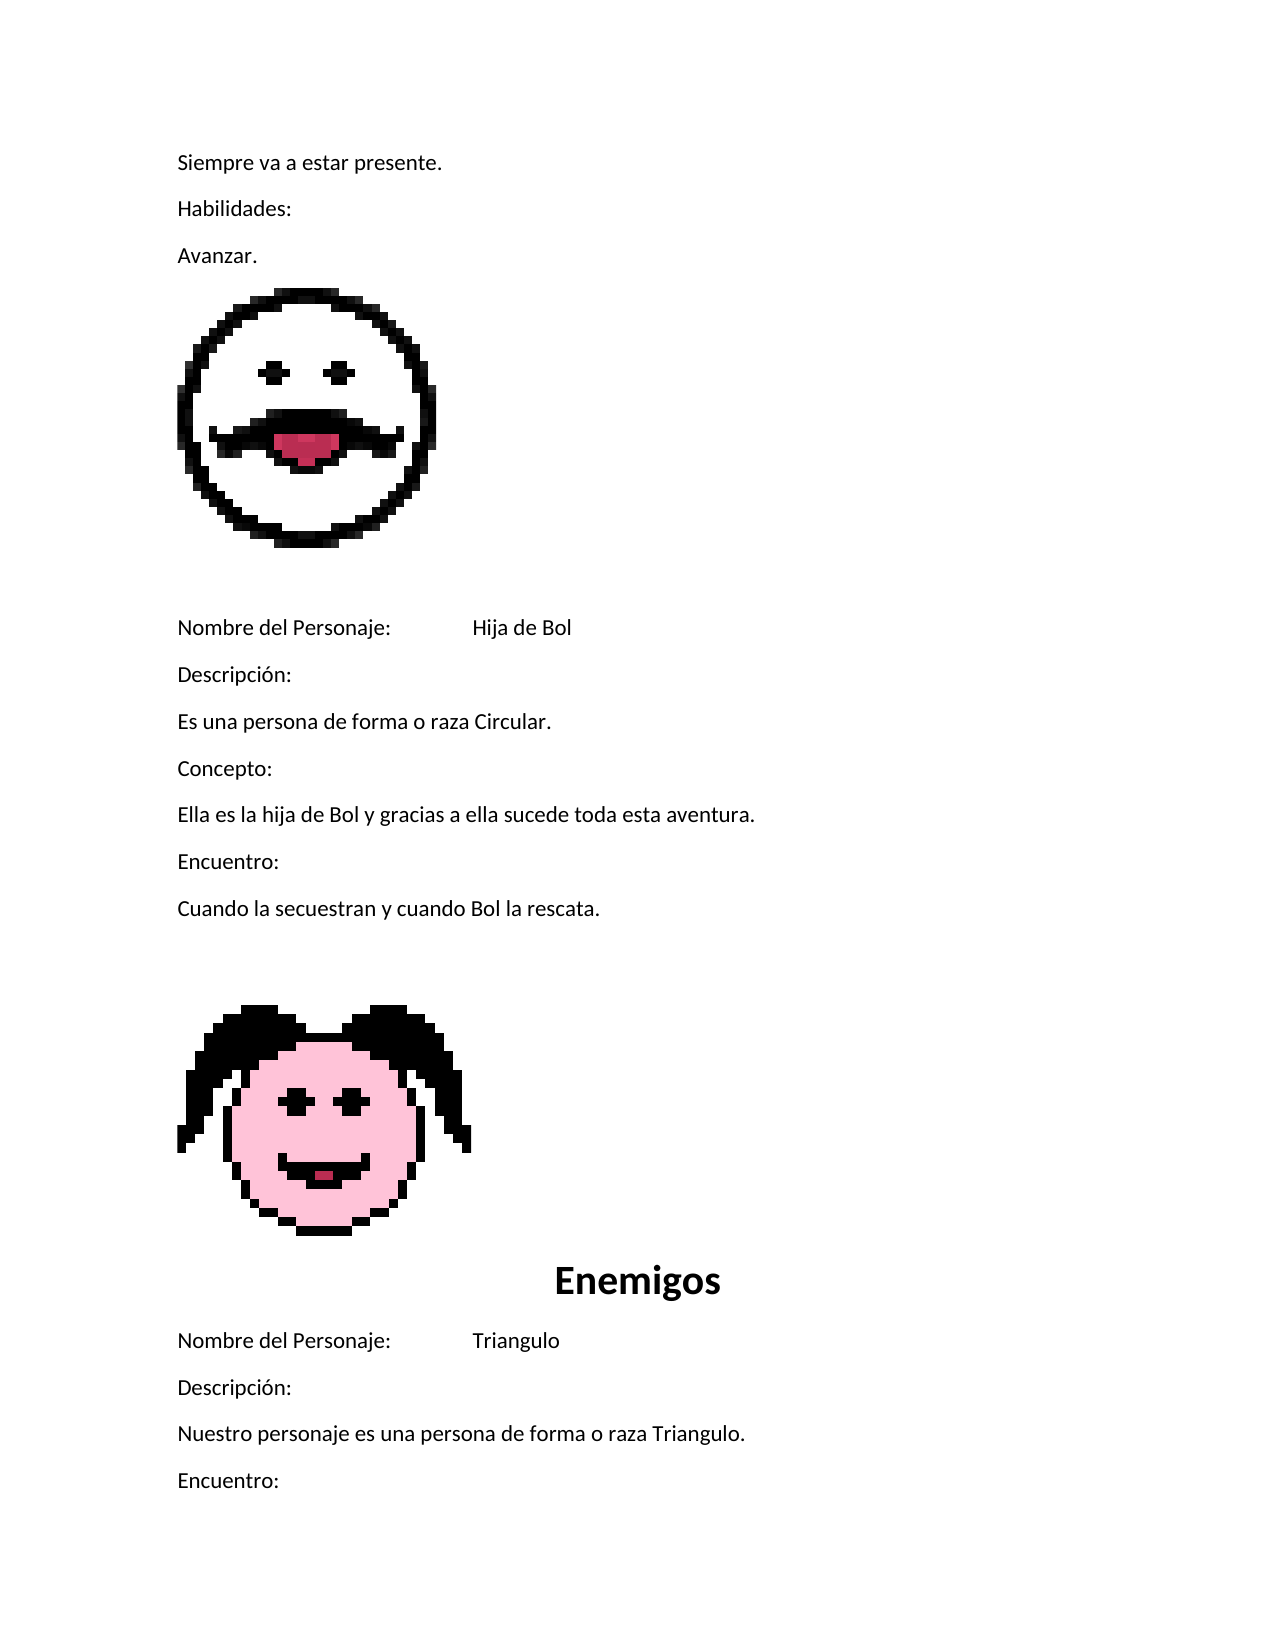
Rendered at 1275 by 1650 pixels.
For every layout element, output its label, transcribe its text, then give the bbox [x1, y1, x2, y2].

text Avanzar. [177, 241, 1098, 269]
text Siempre va a estar presente. [177, 148, 1098, 176]
picture [177, 288, 437, 548]
text Nombre del Personaje: Hija de Bol [177, 613, 1098, 641]
text Nuestro personaje es una persona de forma o raza Triangulo. [177, 1419, 1098, 1447]
text Habilidades: [177, 194, 1098, 222]
text Nombre del Personaje: Triangulo [177, 1326, 1098, 1354]
text Descripción: [177, 660, 1098, 688]
text Es una persona de forma o raza Circular. [177, 707, 1098, 735]
text Ella es la hija de Bol y gracias a ella sucede toda esta aventura. [177, 801, 1098, 828]
text Concepto: [177, 754, 1098, 782]
text Descripción: [177, 1373, 1098, 1401]
text Enemigos [177, 1254, 1098, 1305]
text Encuentro: [177, 847, 1098, 875]
text Cuando la secuestran y cuando Bol la rescata. [177, 894, 1098, 922]
text Encuentro: [177, 1466, 1098, 1494]
picture [177, 941, 472, 1236]
